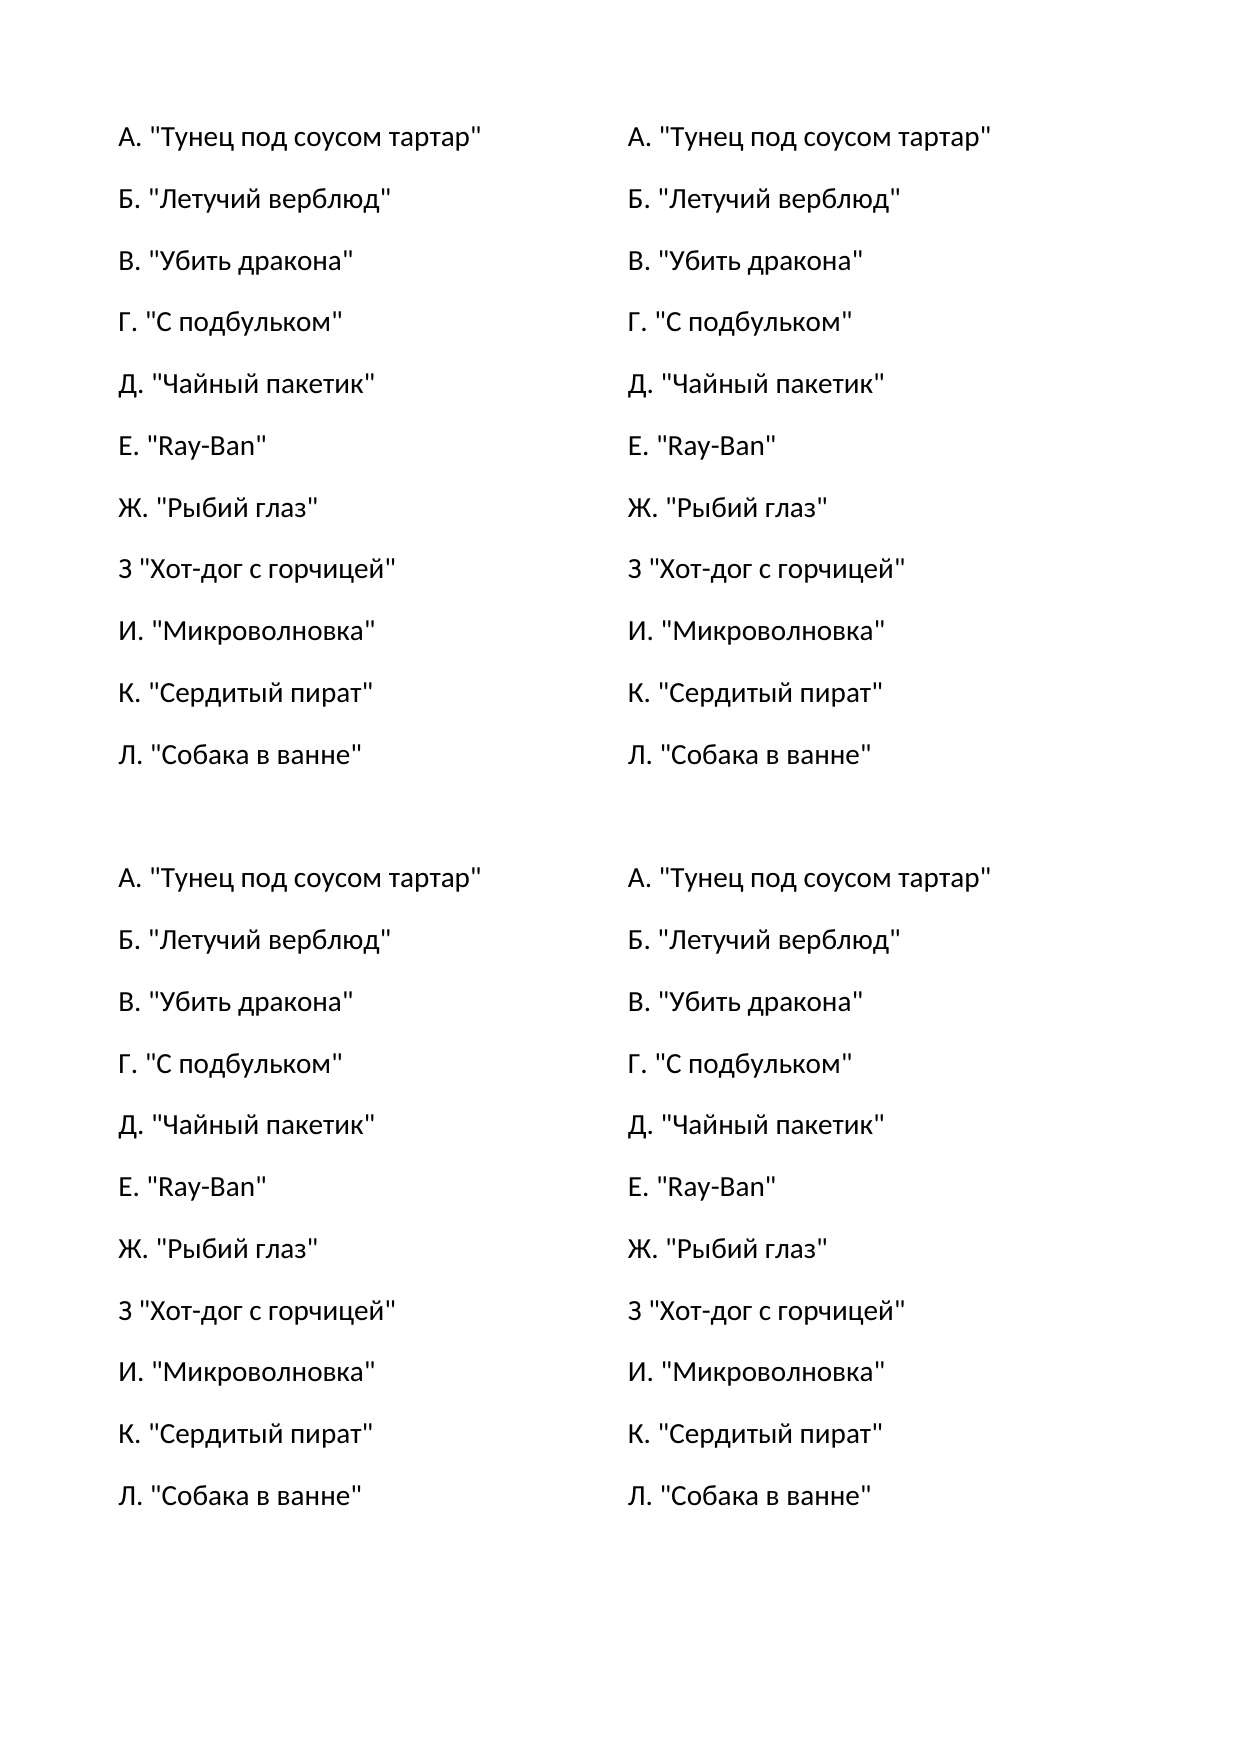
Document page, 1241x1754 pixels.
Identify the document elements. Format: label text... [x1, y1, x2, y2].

text И. "Микроволновка" [118, 612, 583, 648]
text Д. "Чайный пакетик" [118, 1106, 583, 1142]
text Е. "Ray-Ban" [628, 1168, 1093, 1204]
text В. "Убить дракона" [118, 242, 583, 277]
text А. "Тунец под соусом тартар" [628, 859, 1093, 895]
text Г. "С подбульком" [118, 1045, 583, 1080]
text И. "Микроволновка" [628, 612, 1093, 648]
text А. "Тунец под соусом тартар" [118, 859, 583, 895]
text Б. "Летучий верблюд" [118, 921, 583, 957]
text Б. "Летучий верблюд" [118, 180, 583, 216]
text К. "Сердитый пират" [118, 674, 583, 710]
text Г. "С подбульком" [118, 303, 583, 339]
text В. "Убить дракона" [628, 983, 1093, 1018]
text Л. "Собака в ванне" [628, 736, 1093, 771]
text Г. "С подбульком" [628, 1045, 1093, 1080]
text И. "Микроволновка" [628, 1353, 1093, 1389]
text Ж. "Рыбий глаз" [118, 489, 583, 524]
text И. "Микроволновка" [118, 1353, 583, 1389]
text В. "Убить дракона" [628, 242, 1093, 277]
text Е. "Ray-Ban" [628, 427, 1093, 463]
text Ж. "Рыбий глаз" [118, 1230, 583, 1266]
text З "Хот-дог с горчицей" [118, 551, 583, 586]
text К. "Сердитый пират" [628, 674, 1093, 710]
text К. "Сердитый пират" [118, 1415, 583, 1451]
text Д. "Чайный пакетик" [628, 1106, 1093, 1142]
text З "Хот-дог с горчицей" [628, 551, 1093, 586]
text Б. "Летучий верблюд" [628, 180, 1093, 216]
text Ж. "Рыбий глаз" [628, 489, 1093, 524]
text Д. "Чайный пакетик" [628, 365, 1093, 401]
text Л. "Собака в ванне" [628, 1477, 1093, 1513]
text Г. "С подбульком" [628, 303, 1093, 339]
text А. "Тунец под соусом тартар" [628, 118, 1093, 154]
text Е. "Ray-Ban" [118, 1168, 583, 1204]
text А. "Тунец под соусом тартар" [118, 118, 583, 154]
text Е. "Ray-Ban" [118, 427, 583, 463]
text В. "Убить дракона" [118, 983, 583, 1018]
text Л. "Собака в ванне" [118, 1477, 583, 1513]
text Ж. "Рыбий глаз" [628, 1230, 1093, 1266]
text К. "Сердитый пират" [628, 1415, 1093, 1451]
text Б. "Летучий верблюд" [628, 921, 1093, 957]
text Л. "Собака в ванне" [118, 736, 583, 771]
text Д. "Чайный пакетик" [118, 365, 583, 401]
text З "Хот-дог с горчицей" [118, 1292, 583, 1327]
text З "Хот-дог с горчицей" [628, 1292, 1093, 1327]
